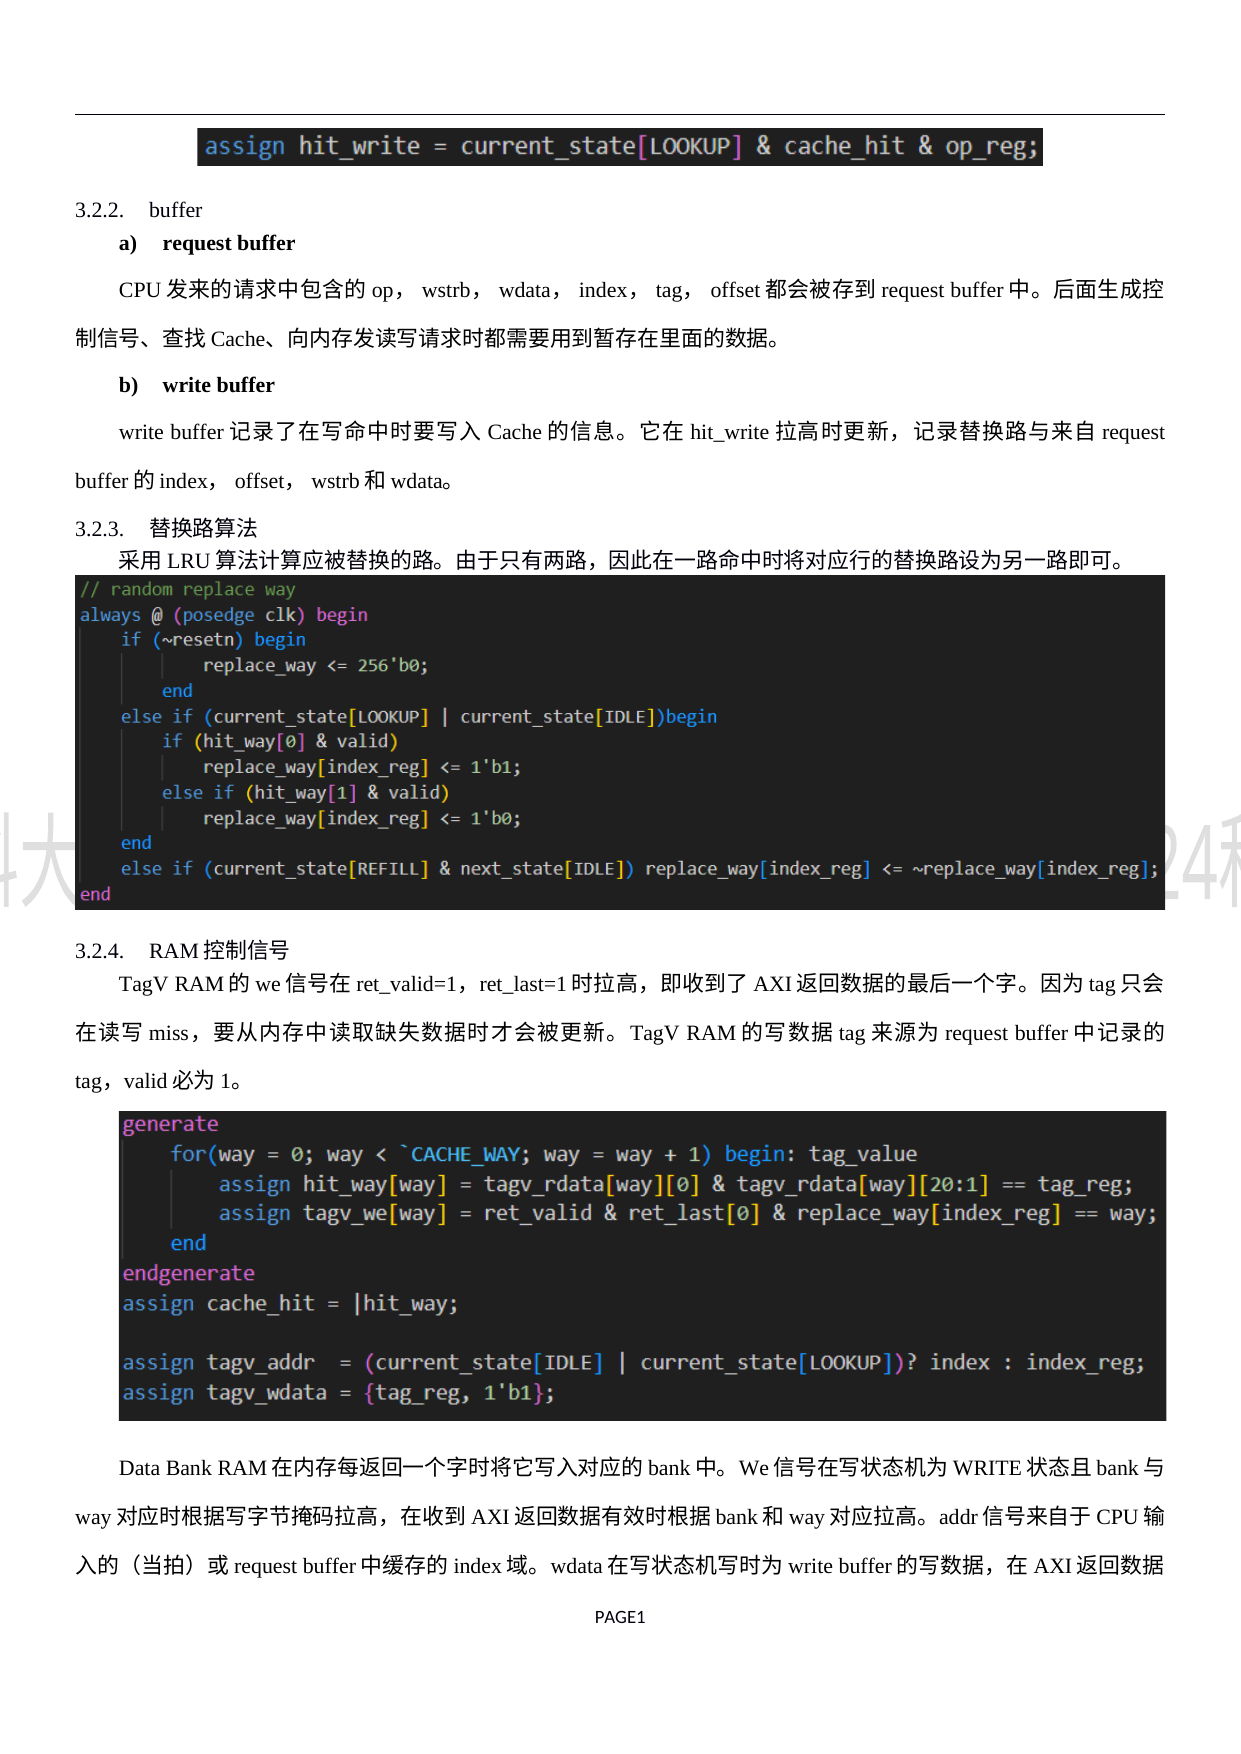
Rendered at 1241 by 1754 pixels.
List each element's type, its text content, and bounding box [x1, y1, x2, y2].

list 采用LRU算法计算应被替换的路。由于只有两路，因此在一路命中时将对应行的替换路设为另一路即可。 [75, 543, 1165, 575]
text TagV RAM的we信号在ret_valid=1，ret_last=1时拉高，即收到了AXI返回数据的最后一个字。因为tag只会在读写miss，要从内存中读取缺失数据时才会被更新。TagV RAM的写数据tag来源为request buffer中记录的tag，valid必为1。 [75, 966, 1165, 1096]
picture [75, 575, 1166, 910]
text CPU发来的请求中包含的op， wstrb， wdata， index， tag， offset都会被存到request buffer中。后面生成控制信号、查找Cache、向内存发读写请求时都需要用到暂存在里面的数据。 [75, 271, 1165, 353]
list RAM控制信号 [75, 933, 1165, 966]
list request buffer [119, 226, 1165, 259]
picture [118, 1111, 1167, 1421]
list buffer [75, 194, 1165, 226]
picture [197, 128, 1043, 166]
list write buffer [119, 368, 1165, 401]
text write buffer记录了在写命中时要写入Cache的信息。它在hit_write拉高时更新，记录替换路与来自request buffer的index， offset， wstrb和wdata。 [75, 413, 1165, 495]
list 替换路算法 [75, 511, 1165, 543]
